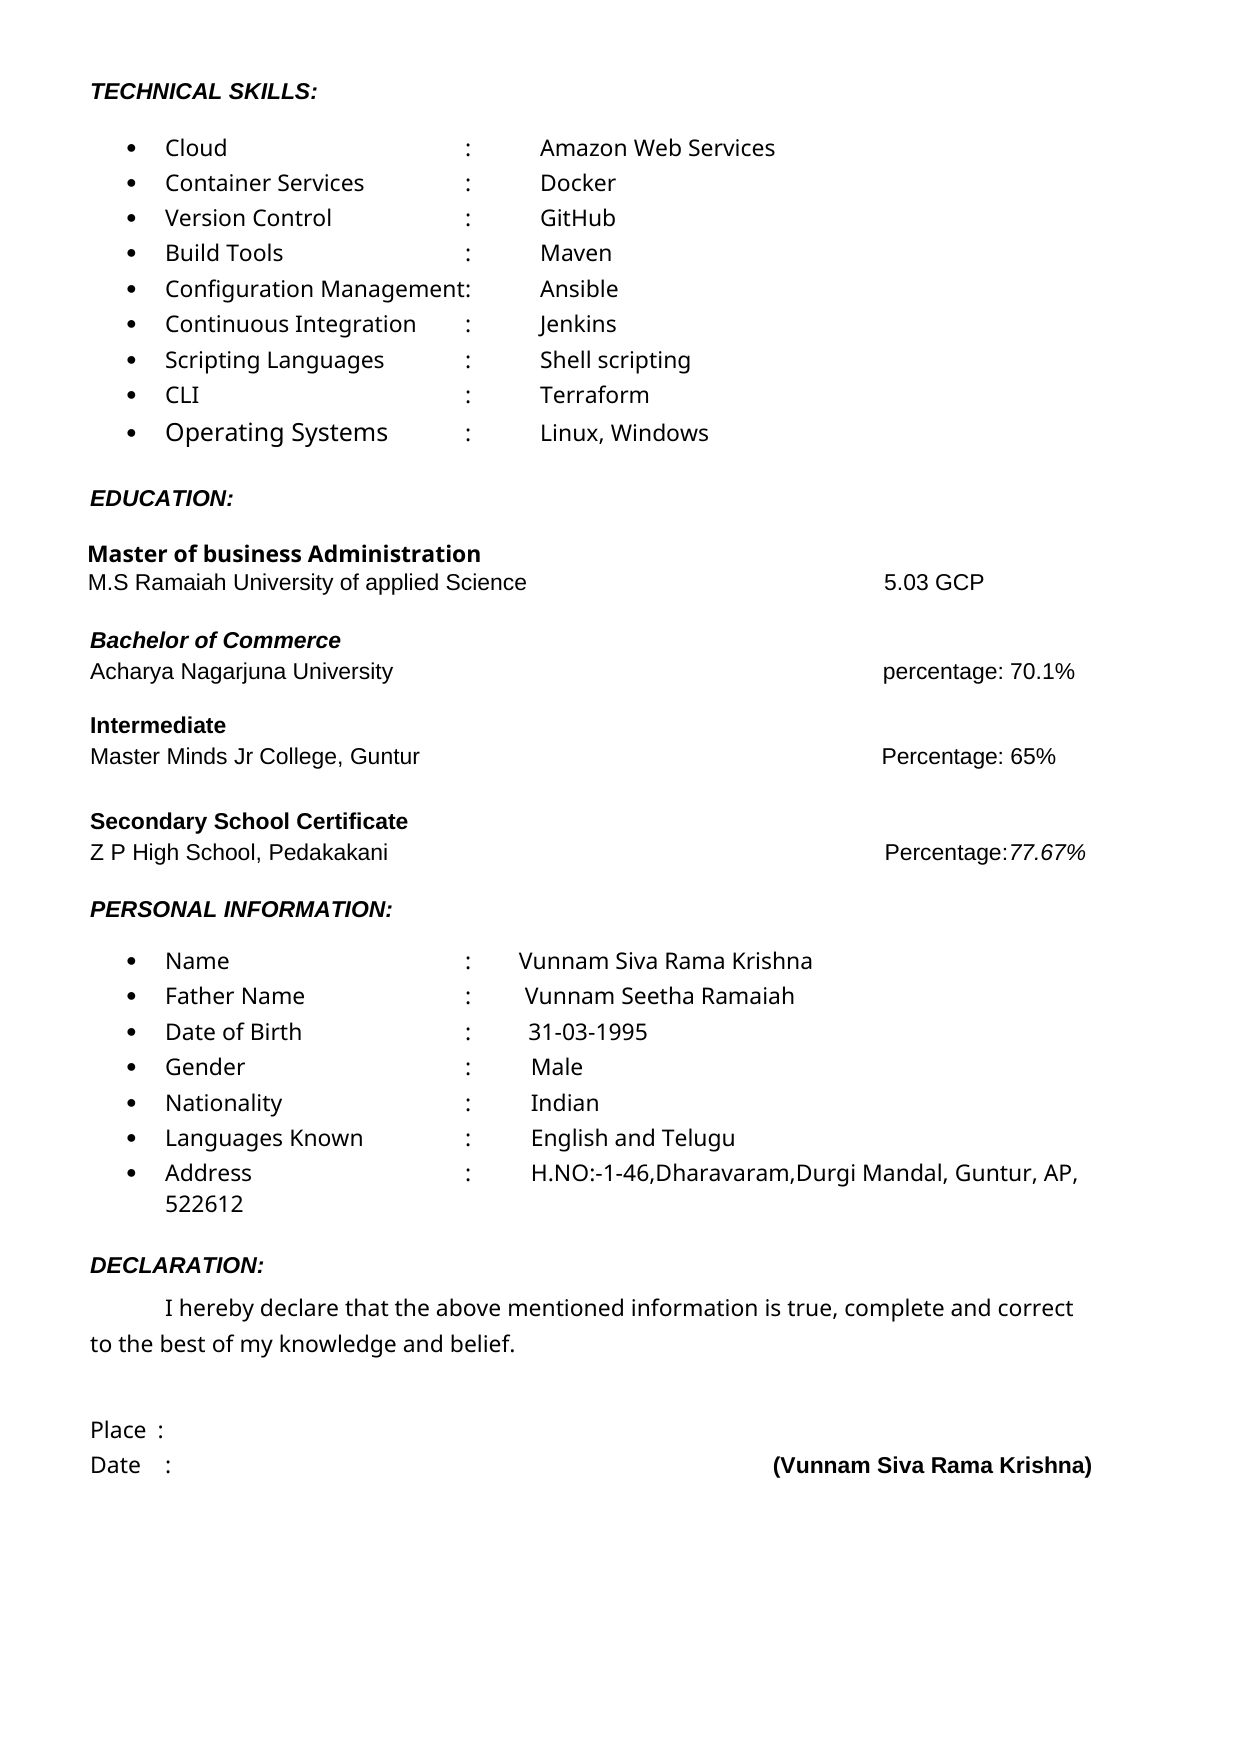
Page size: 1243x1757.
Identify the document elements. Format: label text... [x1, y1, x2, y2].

text Z P High School, Pedakakani Percentage:77.67% [90, 839, 1157, 865]
subtitle DECLARATION: [90, 1252, 1157, 1278]
list Version Control : GitHub [127, 202, 1157, 233]
list Nationality : Indian [127, 1087, 1157, 1118]
list Gender : Male [127, 1051, 1157, 1082]
text I hereby declare that the above mentioned information is true, complete and correct to the best of my knowledge and belief. [90, 1292, 1075, 1359]
list Cloud : Amazon Web Services [127, 132, 1157, 163]
list Address : H.NO:-1-46,Dharavaram,Durgi Mandal, Guntur, AP, 522612 [127, 1157, 1143, 1220]
text Master Minds Jr College, Guntur Percentage: 65% [90, 743, 1157, 769]
subtitle TECHNICAL SKILLS: [90, 78, 1157, 104]
text Date : (Vunnam Siva Rama Krishna) [90, 1449, 1157, 1481]
text Acharya Nagarjuna University percentage: 70.1% [90, 658, 1157, 684]
list Continuous Integration : Jenkins [127, 308, 1157, 339]
list Date of Birth : 31-03-1995 [127, 1016, 1157, 1047]
list Scripting Languages : Shell scripting [127, 343, 1157, 375]
list CLI : Terraform [127, 379, 1157, 410]
text Place : [90, 1414, 1157, 1445]
text Bachelor of Commerce [90, 627, 1157, 654]
subtitle EDUCATION: [90, 485, 1157, 511]
subtitle PERSONAL INFORMATION: [90, 896, 1157, 922]
list Configuration Management : Ansible [127, 273, 1157, 304]
subtitle Intermediate [90, 712, 1157, 738]
list Build Tools : Maven [127, 237, 1157, 268]
subtitle M.S Ramaiah University of applied Science 5.03 GCP [75, 569, 1157, 595]
list Name : Vunnam Siva Rama Krishna [127, 945, 1157, 977]
text Master of business Administration [75, 537, 1157, 569]
list Operating Systems : Linux, Windows [127, 414, 1157, 448]
list Container Services : Docker [127, 167, 1157, 198]
list Father Name : Vunnam Seetha Ramaiah [127, 980, 1157, 1011]
list Languages Known : English and Telugu [127, 1122, 1157, 1153]
subtitle Secondary School Certificate [90, 808, 1157, 834]
